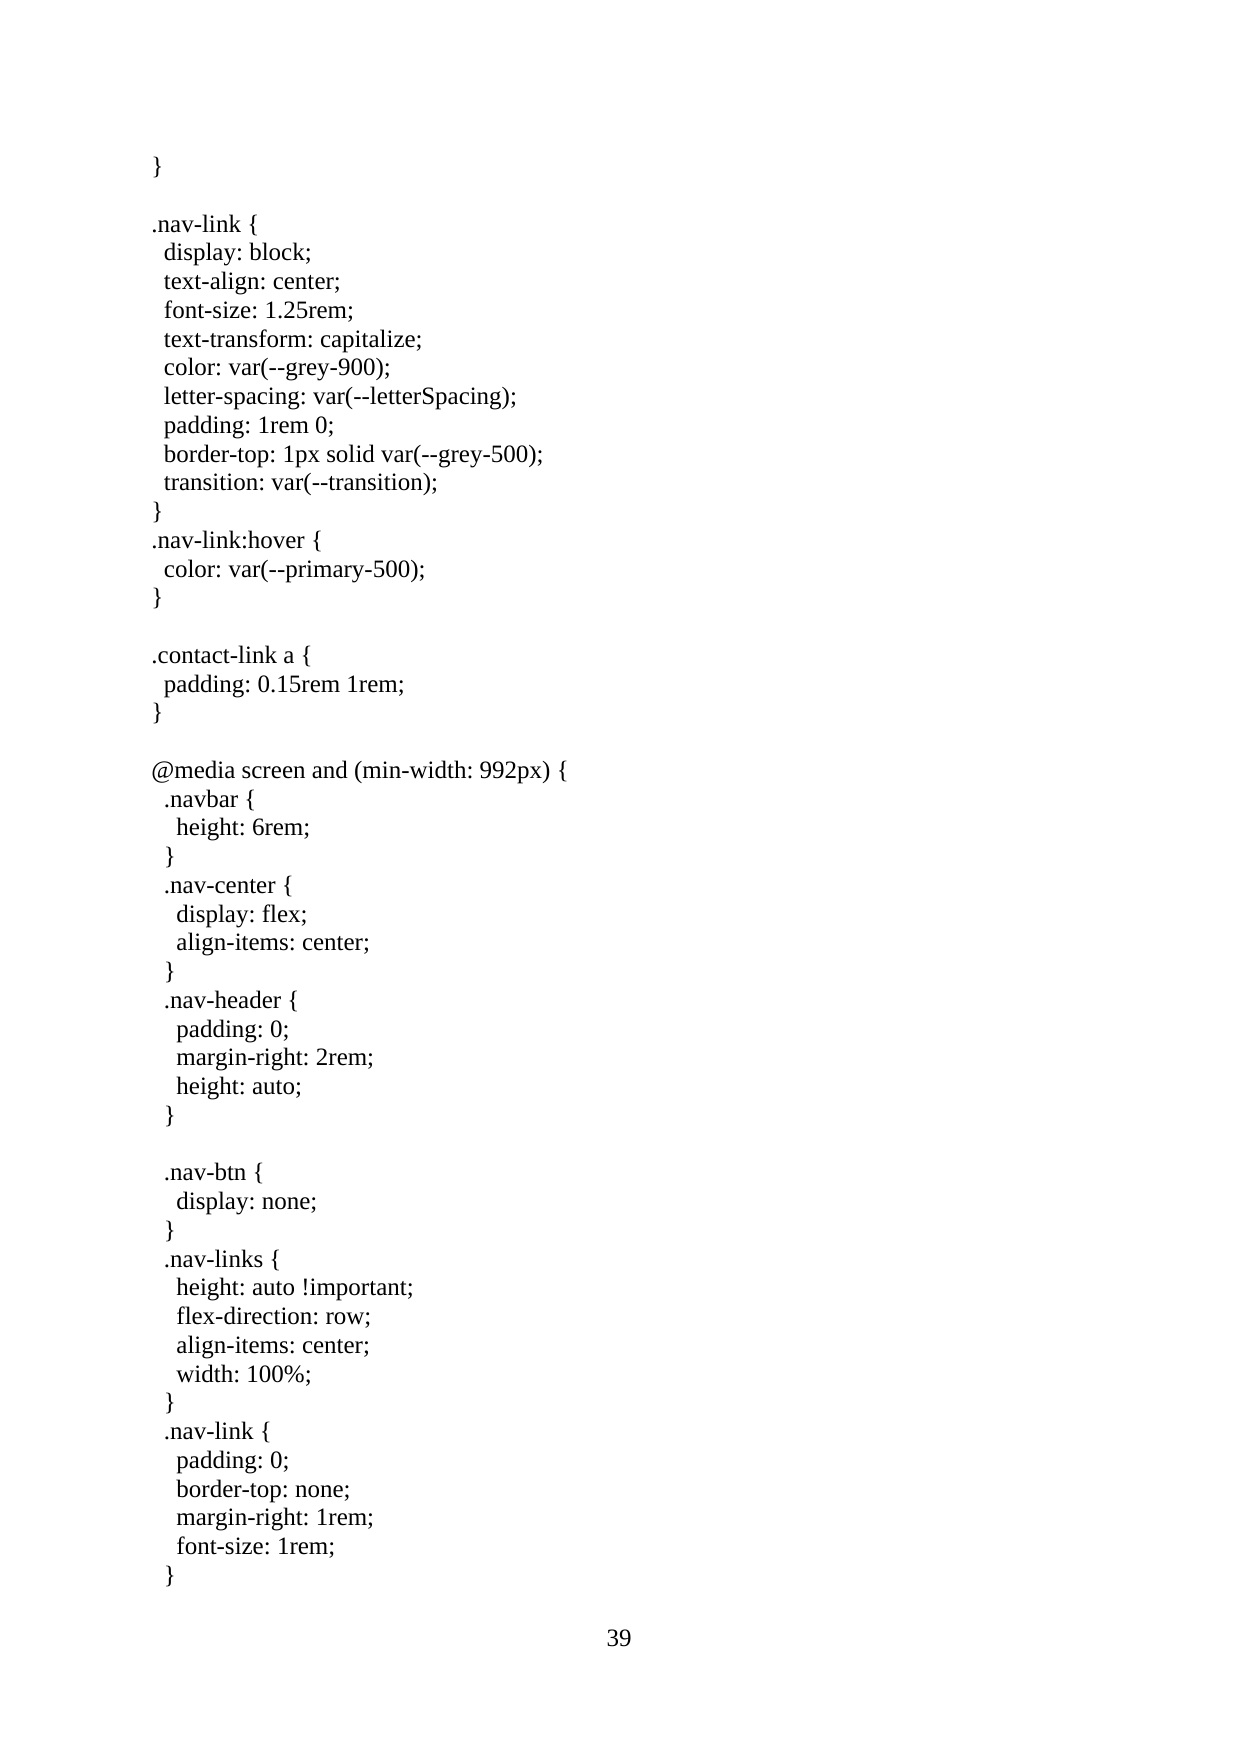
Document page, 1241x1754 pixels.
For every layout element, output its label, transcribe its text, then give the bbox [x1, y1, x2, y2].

text .contact-link a { [151, 640, 1087, 669]
text font-size: 1rem; [151, 1531, 1087, 1560]
text padding: 0.15rem 1rem; [151, 669, 1087, 697]
text margin-right: 1rem; [151, 1502, 1087, 1531]
text border-top: none; [151, 1474, 1087, 1502]
text } [151, 1215, 1087, 1244]
text .nav-link { [151, 1416, 1087, 1445]
text color: var(--primary-500); [151, 554, 1087, 582]
text @media screen and (min-width: 992px) { [151, 755, 1087, 784]
text letter-spacing: var(--letterSpacing); [151, 381, 1087, 410]
text } [151, 841, 1087, 870]
text .nav-center { [151, 870, 1087, 899]
text .nav-header { [151, 985, 1087, 1014]
text } [151, 151, 1087, 180]
text align-items: center; [151, 927, 1087, 956]
text padding: 1rem 0; [151, 410, 1087, 439]
text border-top: 1px solid var(--grey-500); [151, 439, 1087, 467]
text align-items: center; [151, 1330, 1087, 1359]
text .nav-btn { [151, 1157, 1087, 1186]
text text-align: center; [151, 266, 1087, 295]
text } [151, 1560, 1087, 1589]
text width: 100%; [151, 1359, 1087, 1387]
text } [151, 697, 1087, 726]
text .nav-link:hover { [151, 525, 1087, 554]
text } [151, 1100, 1087, 1129]
text } [151, 496, 1087, 525]
text margin-right: 2rem; [151, 1042, 1087, 1071]
text font-size: 1.25rem; [151, 295, 1087, 324]
text display: none; [151, 1186, 1087, 1215]
text } [151, 582, 1087, 611]
text transition: var(--transition); [151, 467, 1087, 496]
text } [151, 956, 1087, 985]
text .navbar { [151, 784, 1087, 812]
text text-transform: capitalize; [151, 324, 1087, 352]
text padding: 0; [151, 1445, 1087, 1474]
text display: flex; [151, 899, 1087, 927]
text .nav-link { [151, 209, 1087, 237]
text height: 6rem; [151, 812, 1087, 841]
text display: block; [151, 237, 1087, 266]
text flex-direction: row; [151, 1301, 1087, 1330]
text .nav-links { [151, 1244, 1087, 1272]
text } [151, 1387, 1087, 1416]
text padding: 0; [151, 1014, 1087, 1042]
text height: auto; [151, 1071, 1087, 1100]
text height: auto !important; [151, 1272, 1087, 1301]
text color: var(--grey-900); [151, 352, 1087, 381]
